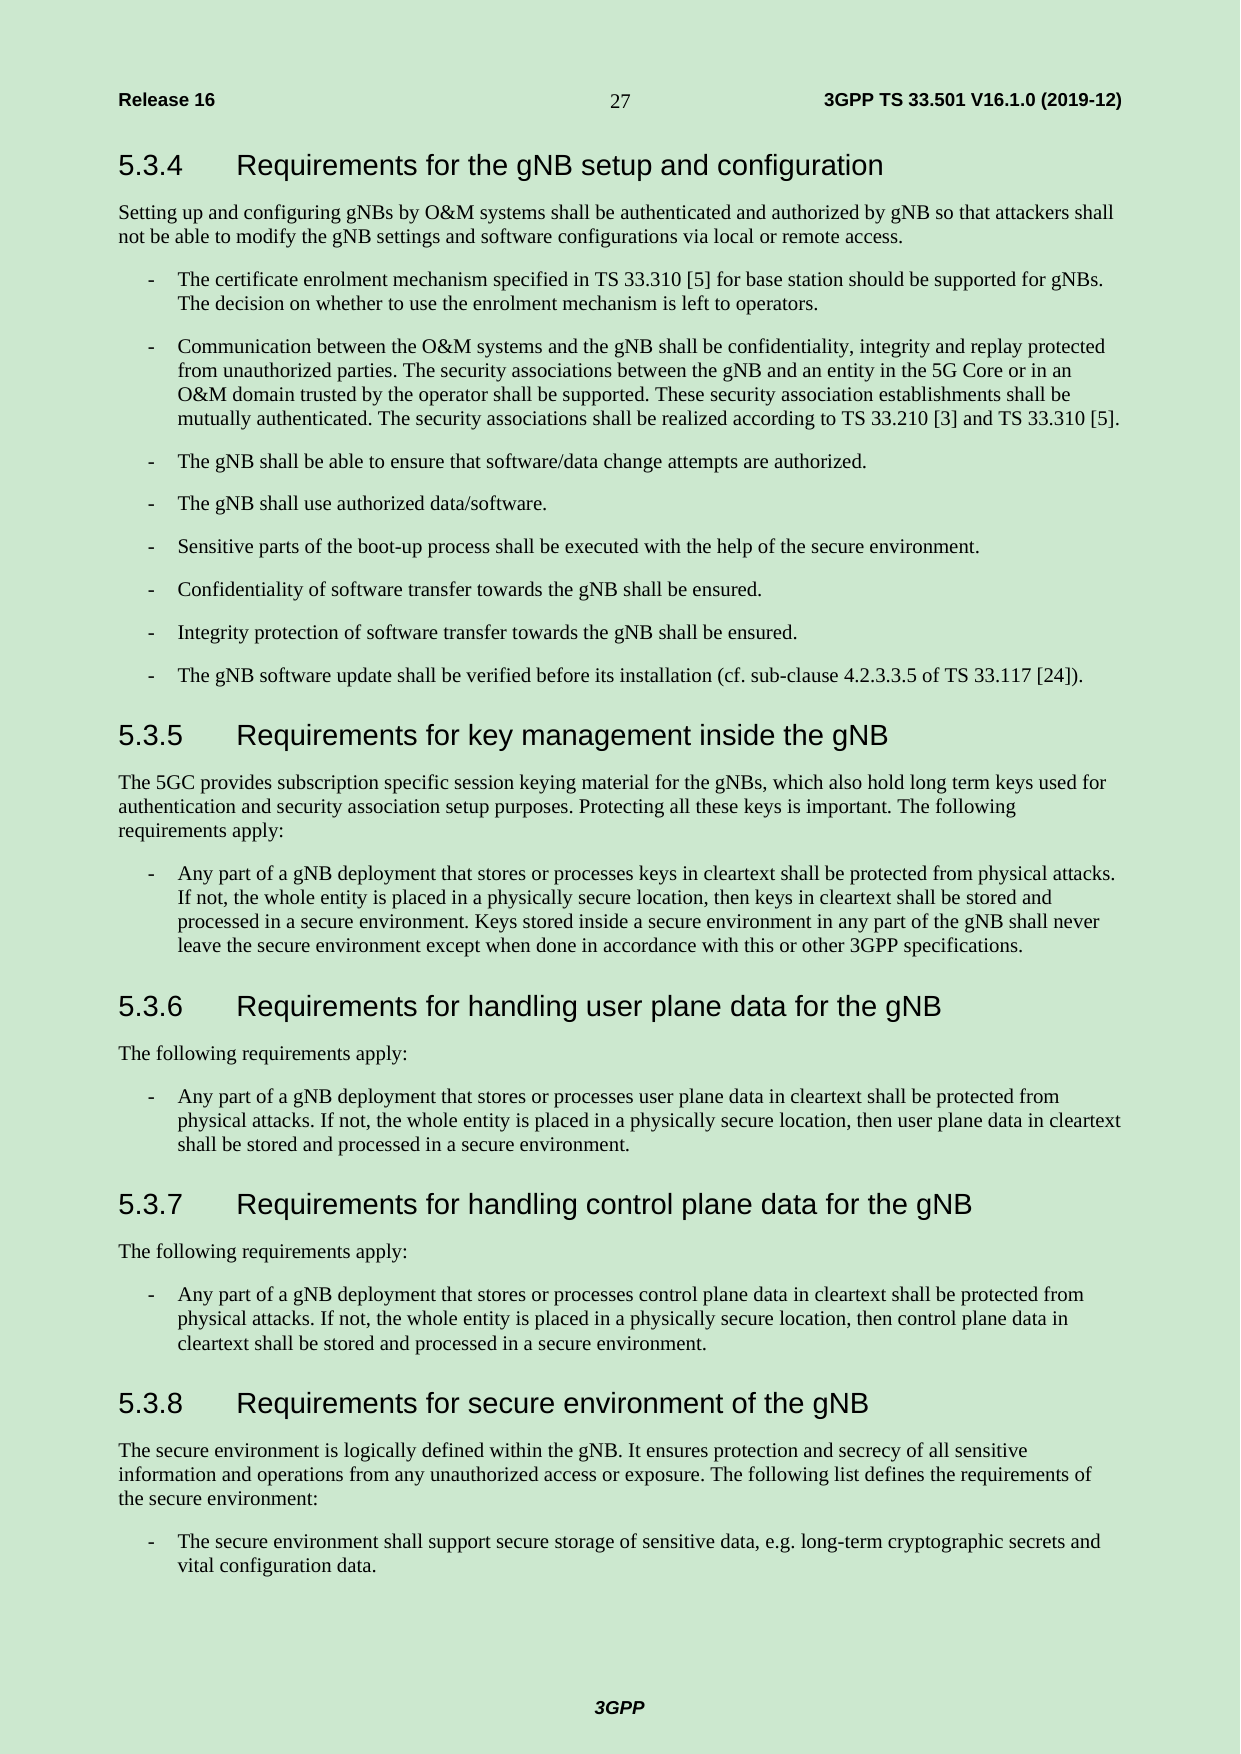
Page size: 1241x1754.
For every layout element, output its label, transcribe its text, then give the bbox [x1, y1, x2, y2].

text The secure environment is logically defined within the gNB. It ensures protection and secrecy of all sensitive information and operations from any unauthorized access or exposure. The following list defines the requirements of the secure environment: [118, 1438, 1122, 1510]
text - Communication between the O&M systems and the gNB shall be confidentiality, integrity and replay protected from unauthorized parties. The security associations between the gNB and an entity in the 5G Core or in an O&M domain trusted by the operator shall be supported. These security association establishments shall be mutually authenticated. The security associations shall be realized according to TS 33.210 [3] and TS 33.310 [5]. [148, 333, 1122, 430]
text - Confidentiality of software transfer towards the gNB shall be ensured. [148, 577, 1122, 601]
text - Any part of a gNB deployment that stores or processes keys in cleartext shall be protected from physical attacks. If not, the whole entity is placed in a physically secure location, then keys in cleartext shall be stored and processed in a secure environment. Keys stored inside a secure environment in any part of the gNB shall never leave the secure environment except when done in accordance with this or other 3GPP specifications. [148, 861, 1122, 957]
text - Any part of a gNB deployment that stores or processes user plane data in cleartext shall be protected from physical attacks. If not, the whole entity is placed in a physically secure location, then user plane data in cleartext shall be stored and processed in a secure environment. [148, 1084, 1122, 1156]
text The 5GC provides subscription specific session keying material for the gNBs, which also hold long term keys used for authentication and security association setup purposes. Protecting all these keys is important. The following requirements apply: [118, 770, 1122, 842]
text - The gNB shall use authorized data/software. [148, 491, 1122, 515]
text Setting up and configuring gNBs by O&M systems shall be authenticated and authorized by gNB so that attackers shall not be able to modify the gNB settings and software configurations via local or remote access. [118, 200, 1122, 248]
text The following requirements apply: [118, 1041, 1122, 1065]
text - Any part of a gNB deployment that stores or processes control plane data in cleartext shall be protected from physical attacks. If not, the whole entity is placed in a physically secure location, then control plane data in cleartext shall be stored and processed in a secure environment. [148, 1282, 1122, 1354]
text - The gNB software update shall be verified before its installation (cf. sub-clause 4.2.3.3.5 of TS 33.117 [24]). [148, 663, 1122, 687]
text - The certificate enrolment mechanism specified in TS 33.310 [5] for base station should be supported for gNBs. The decision on whether to use the enrolment mechanism is left to operators. [148, 267, 1122, 315]
text - The secure environment shall support secure storage of sensitive data, e.g. long-term cryptographic secrets and vital configuration data. [148, 1529, 1122, 1577]
subtitle 5.3.7 Requirements for handling control plane data for the gNB [118, 1187, 1122, 1221]
text - Integrity protection of software transfer towards the gNB shall be ensured. [148, 620, 1122, 644]
subtitle 5.3.8 Requirements for secure environment of the gNB [118, 1386, 1122, 1419]
text - The gNB shall be able to ensure that software/data change attempts are authorized. [148, 448, 1122, 473]
text The following requirements apply: [118, 1239, 1122, 1263]
subtitle 5.3.5 Requirements for key management inside the gNB [118, 718, 1122, 751]
subtitle 5.3.6 Requirements for handling user plane data for the gNB [118, 989, 1122, 1022]
subtitle 5.3.4 Requirements for the gNB setup and configuration [118, 147, 1122, 181]
text - Sensitive parts of the boot-up process shall be executed with the help of the secure environment. [148, 534, 1122, 558]
